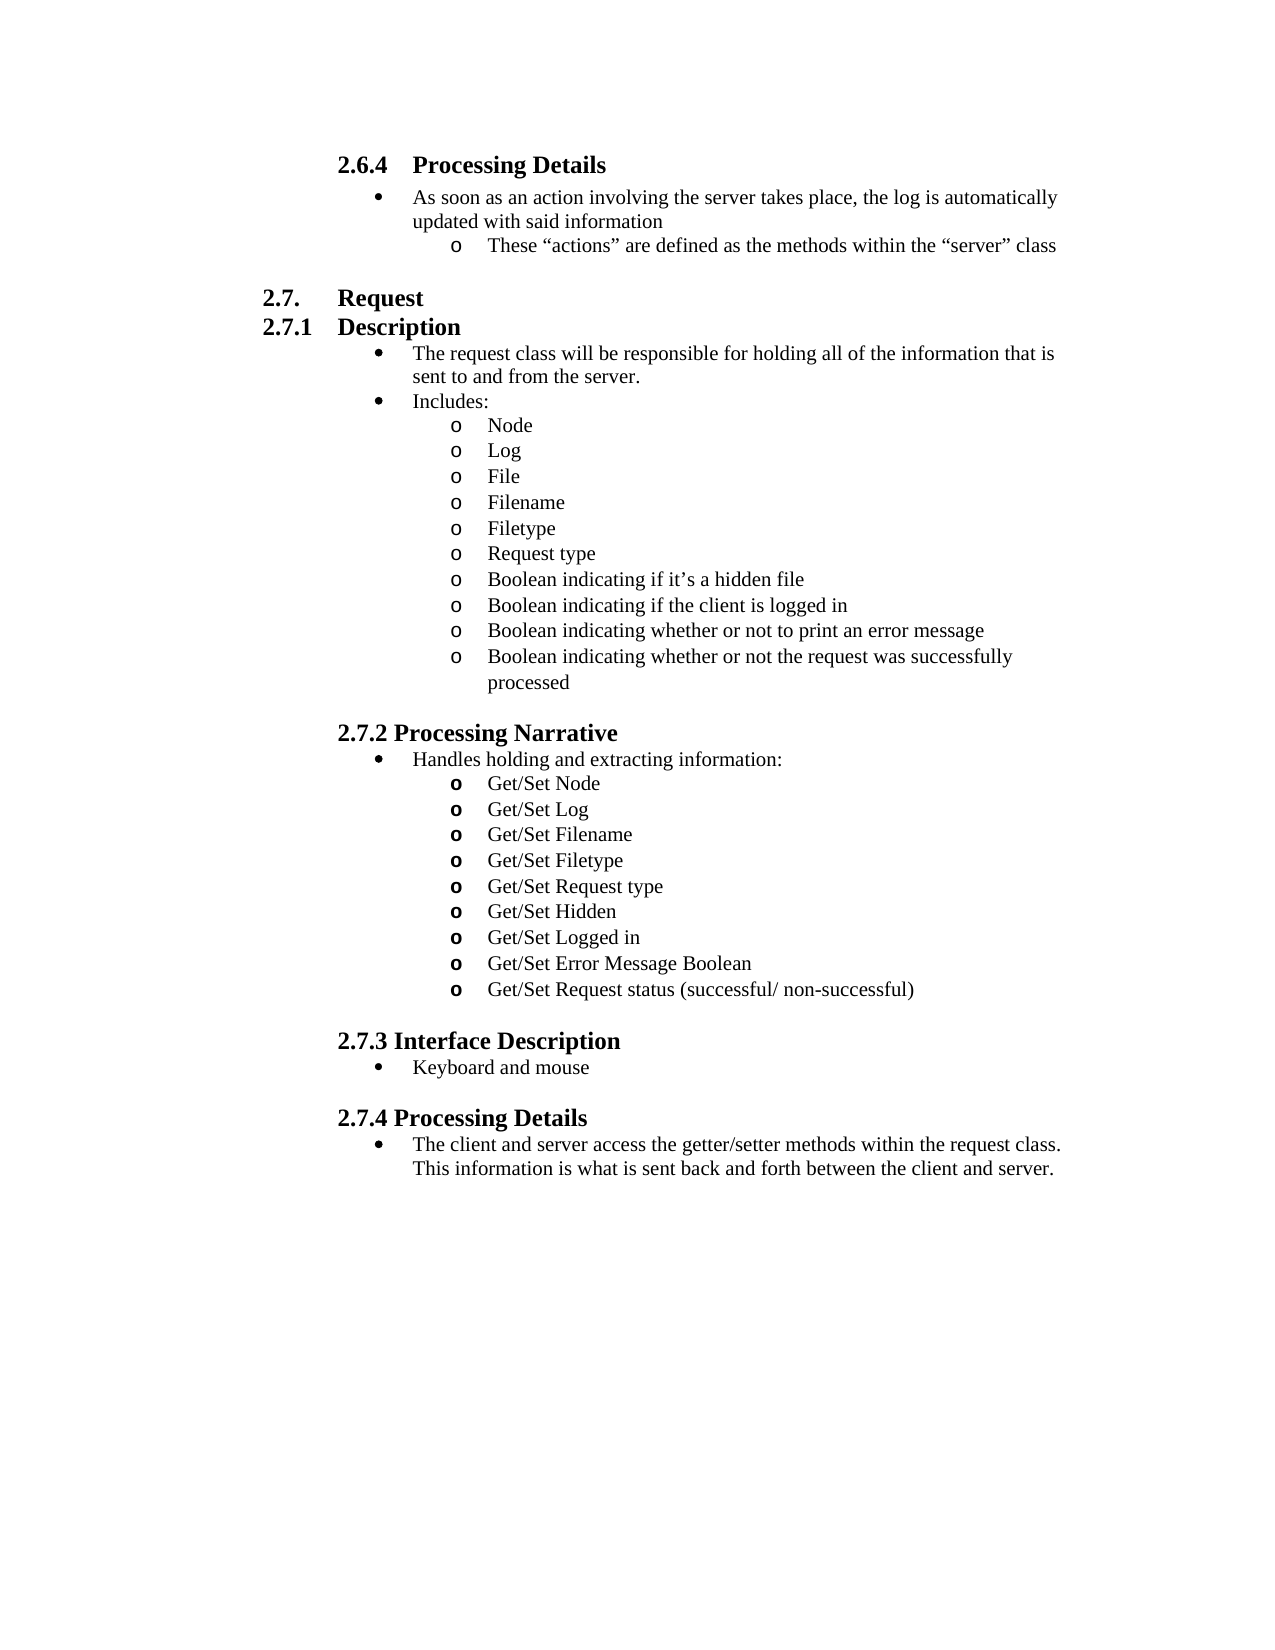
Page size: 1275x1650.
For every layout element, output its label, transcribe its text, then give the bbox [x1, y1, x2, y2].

list Filetype [450, 516, 1087, 541]
list Boolean indicating if it’s a hidden file [450, 567, 1087, 593]
text 2.7.2 Processing Narrative [337, 718, 1087, 747]
list Request type [450, 541, 1087, 567]
list File [450, 464, 1087, 490]
text 2.7.3 Interface Description [337, 1026, 1087, 1055]
list Keyboard and mouse [375, 1055, 1087, 1079]
list Get/Set Logged in [450, 925, 1087, 951]
list Handles holding and extracting information: [375, 747, 1087, 771]
list Get/Set Error Message Boolean [450, 951, 1087, 977]
list Get/Set Hidden [450, 899, 1087, 925]
subtitle 2.6.4 Processing Details [262, 150, 1087, 179]
list Includes: [375, 388, 1087, 413]
list Get/Set Filetype [450, 848, 1087, 874]
list Log [450, 438, 1087, 464]
list These “actions” are defined as the methods within the “server” class [450, 233, 1087, 259]
list Get/Set Log [450, 797, 1087, 822]
list Get/Set Request status (successful/ non-successful) [450, 977, 1087, 1002]
list As soon as an action involving the server takes place, the log is automatically updated with said information [375, 185, 1087, 233]
list The request class will be responsible for holding all of the information that is sent to and from the server. [375, 340, 1087, 388]
list Node [450, 413, 1087, 438]
list The client and server access the getter/setter methods within the request class. This information is what is sent back and forth between the client and server. [375, 1132, 1087, 1180]
text 2.7. Request [187, 283, 1087, 312]
list Boolean indicating if the client is logged in [450, 593, 1087, 618]
list Get/Set Node [450, 771, 1087, 797]
text 2.7.1 Description [187, 312, 1087, 340]
list Get/Set Filename [450, 822, 1087, 848]
list Boolean indicating whether or not to print an error message [450, 618, 1087, 644]
list Filename [450, 490, 1087, 516]
list Get/Set Request type [450, 874, 1087, 899]
list Boolean indicating whether or not the request was successfully processed [450, 644, 1087, 694]
text 2.7.4 Processing Details [337, 1103, 1087, 1132]
